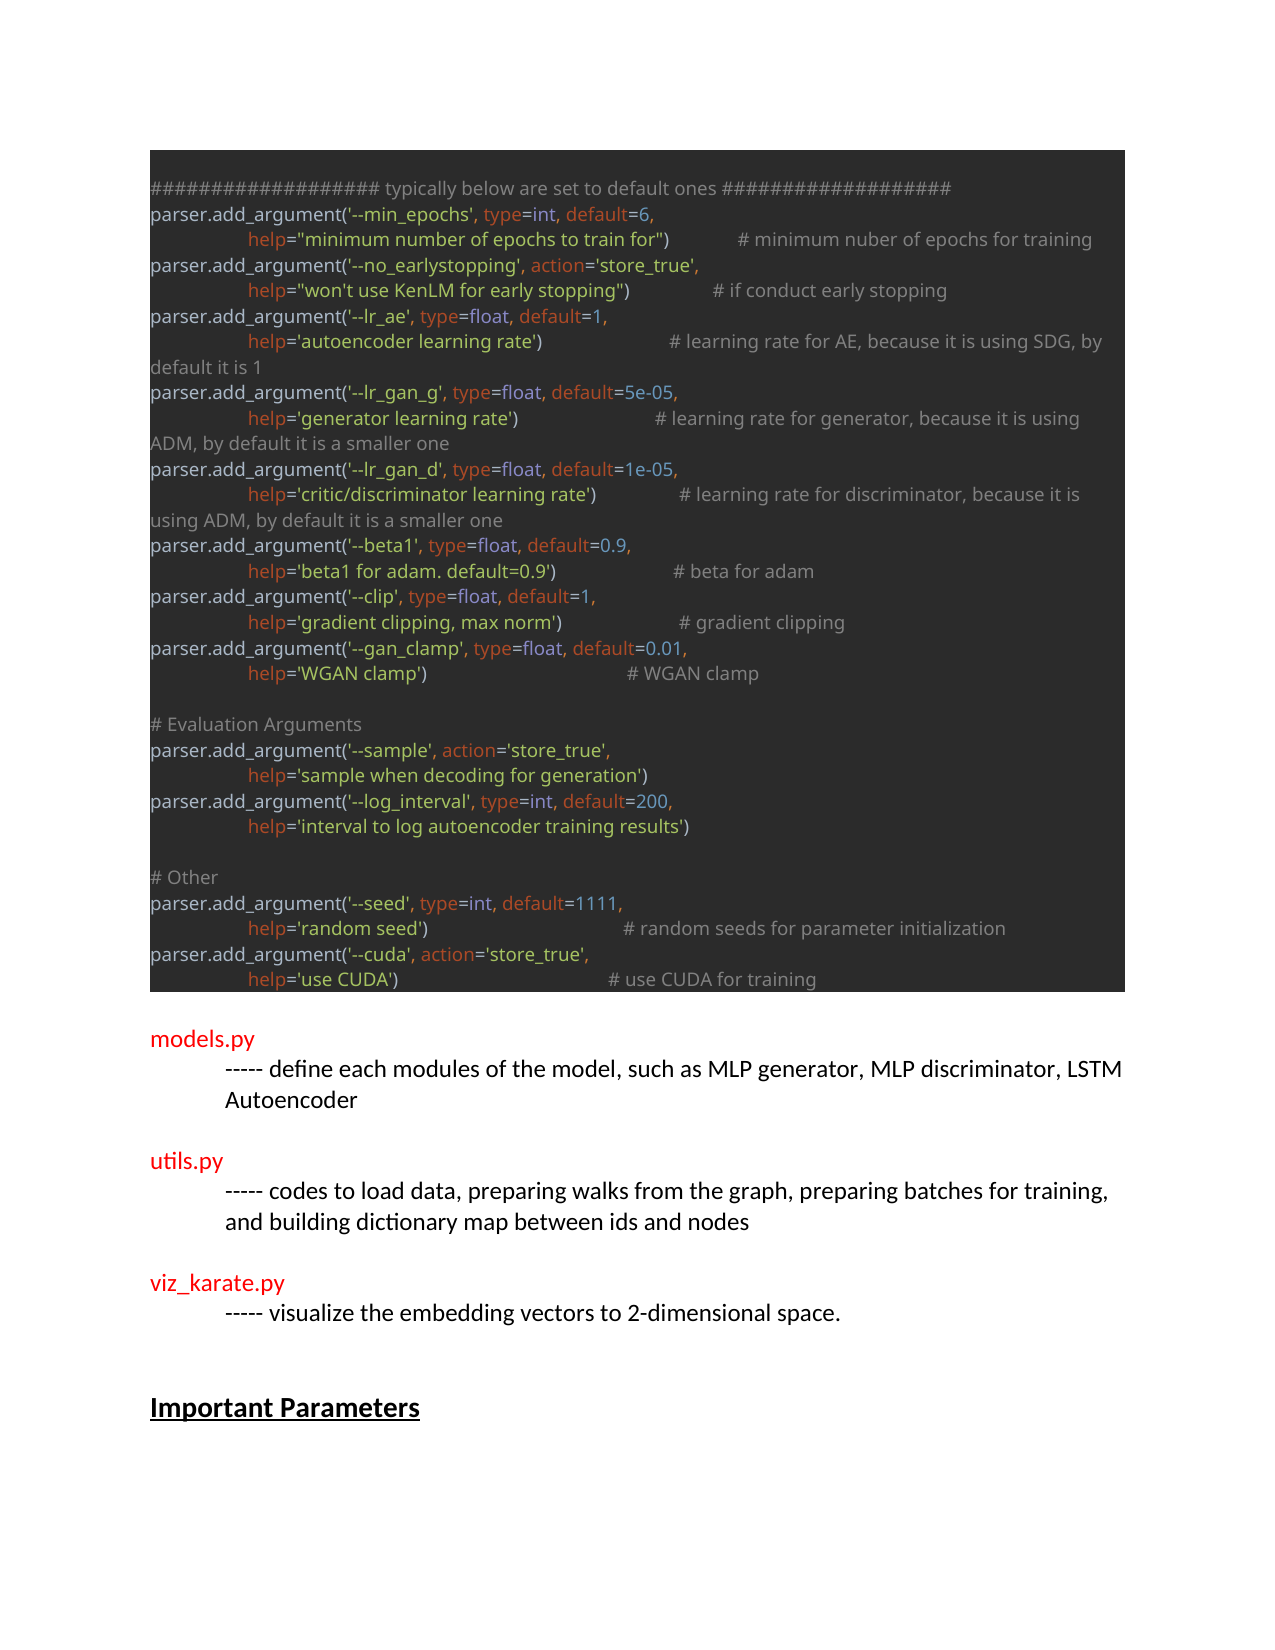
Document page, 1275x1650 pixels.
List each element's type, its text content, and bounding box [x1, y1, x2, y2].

text utils.py [150, 1145, 1125, 1175]
text Important Parameters [150, 1389, 1125, 1424]
text viz_karate.py [150, 1267, 1125, 1297]
text and building dictionary map between ids and nodes [150, 1206, 1125, 1236]
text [150, 150, 1125, 992]
text ----- define each modules of the model, such as MLP generator, MLP discriminator, LSTM Autoencoder [225, 1053, 1125, 1114]
text ----- visualize the embedding vectors to 2-dimensional space. [150, 1297, 1125, 1328]
text models.py [150, 1023, 1125, 1053]
text ----- codes to load data, preparing walks from the graph, preparing batches for training, [150, 1175, 1125, 1206]
